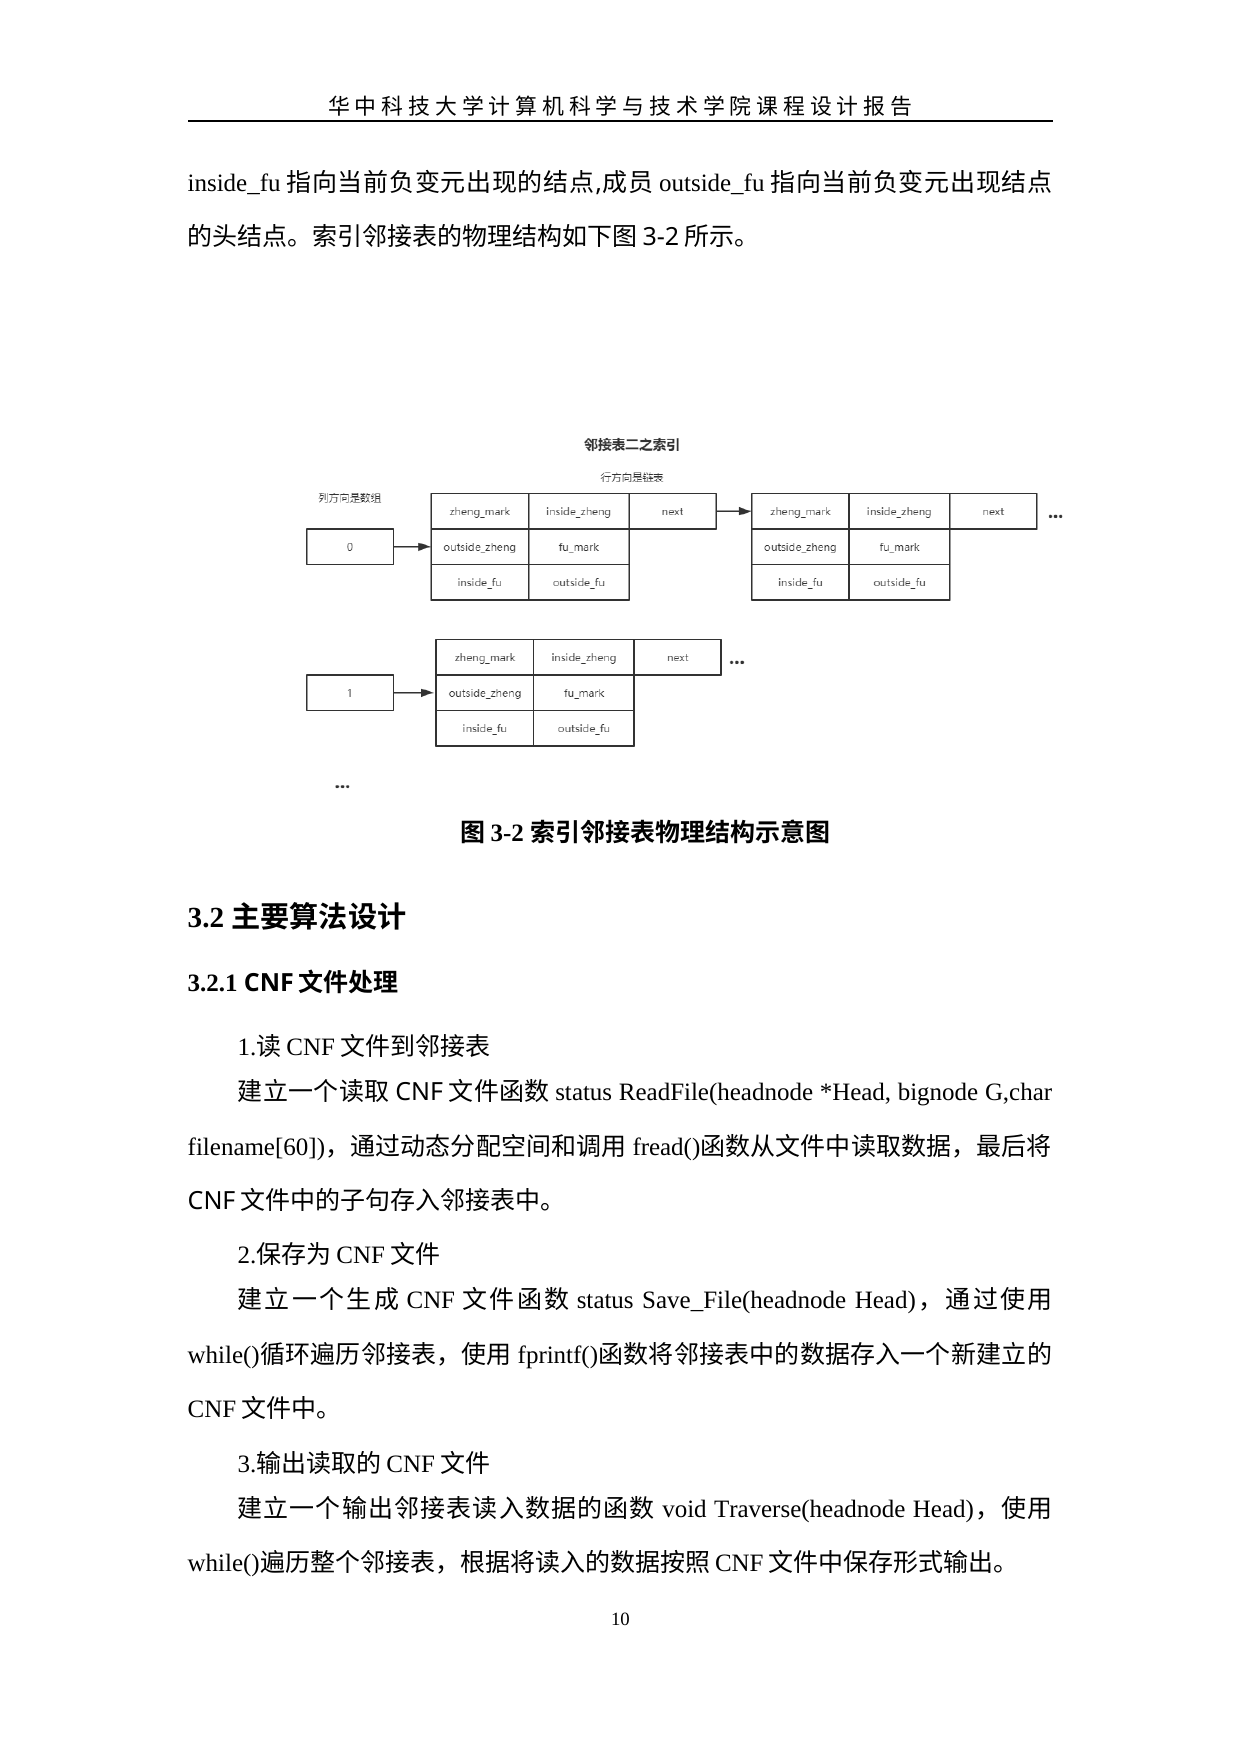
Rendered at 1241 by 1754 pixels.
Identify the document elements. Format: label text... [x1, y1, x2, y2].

text 建立一个输出邻接表读入数据的函数void Traverse(headnode Head)，使用while()遍历整个邻接表，根据将读入的数据按照CNF文件中保存形式输出。 [187, 1488, 1053, 1579]
text 建立一个读取CNF文件函数status ReadFile(headnode *Head, bignode G,char filename[60])，通过动态分配空间和调用fread()函数从文件中读取数据，最后将CNF文件中的子句存入邻接表中。 [187, 1072, 1053, 1217]
text 1.读CNF文件到邻接表 [187, 1026, 1053, 1062]
subtitle 3.2 主要算法设计 [187, 893, 1053, 936]
text 3.输出读取的CNF文件 [187, 1443, 1053, 1479]
text 建立一个生成CNF文件函数status Save_File(headnode Head)，通过使用while()循环遍历邻接表，使用fprintf()函数将邻接表中的数据存入一个新建立的CNF文件中。 [187, 1280, 1053, 1425]
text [187, 162, 1053, 253]
picture [237, 423, 1103, 798]
subtitle 3.2.1 CNF文件处理 [187, 963, 1053, 999]
text 2.保存为CNF文件 [187, 1235, 1053, 1271]
text 图3-2 索引邻接表物理结构示意图 [187, 812, 1053, 848]
